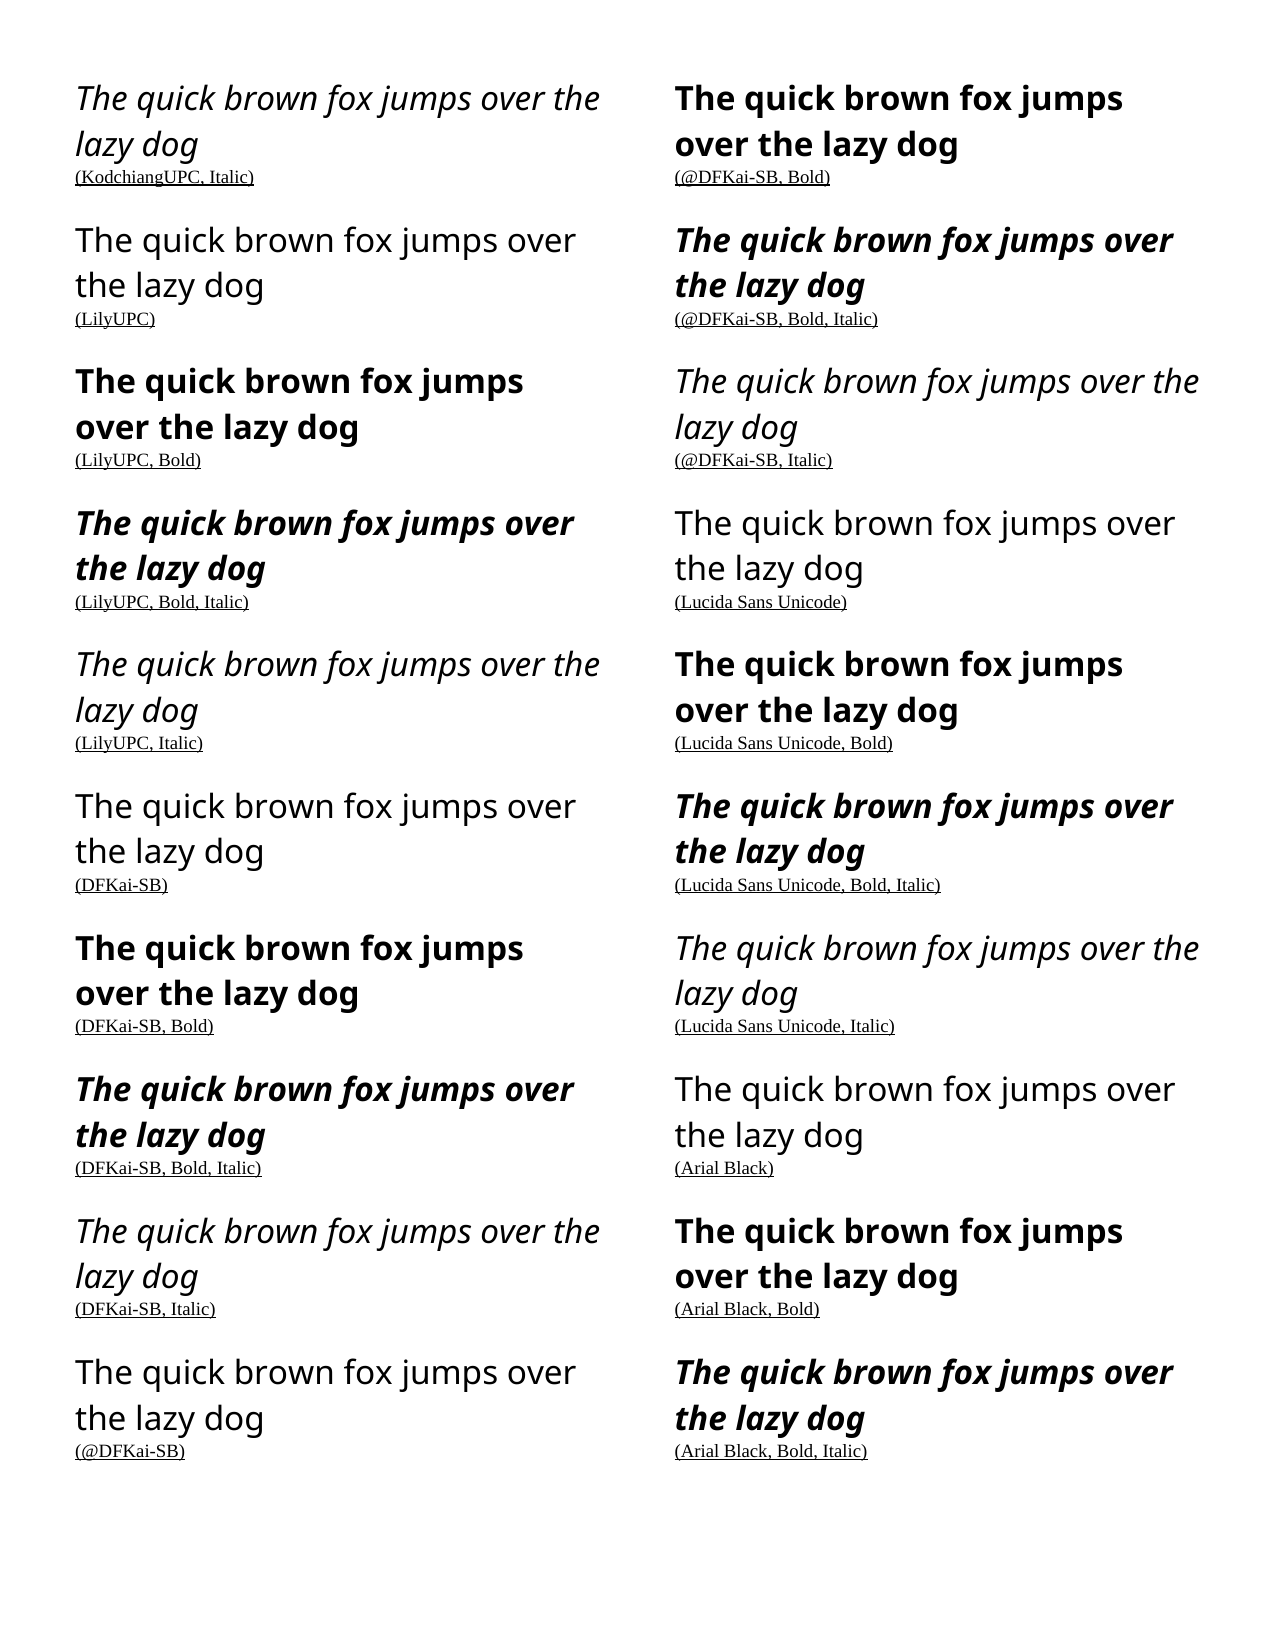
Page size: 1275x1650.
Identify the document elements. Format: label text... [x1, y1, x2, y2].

text The quick brown fox jumps over the lazy dog (Lucida Sans Unicode) [674, 500, 1200, 612]
text The quick brown fox jumps over the lazy dog (Lucida Sans Unicode, Bold, Italic) [674, 783, 1200, 895]
text The quick brown fox jumps over the lazy dog (KodchiangUPC, Italic) [75, 75, 601, 187]
text The quick brown fox jumps over the lazy dog (LilyUPC) [75, 217, 601, 329]
text The quick brown fox jumps over the lazy dog (Arial Black, Bold, Italic) [674, 1349, 1200, 1461]
text The quick brown fox jumps over the lazy dog (LilyUPC, Bold, Italic) [75, 500, 601, 612]
text The quick brown fox jumps over the lazy dog (@DFKai-SB, Italic) [674, 358, 1200, 471]
text The quick brown fox jumps over the lazy dog (LilyUPC, Bold) [75, 358, 601, 471]
text The quick brown fox jumps over the lazy dog (LilyUPC, Italic) [75, 641, 601, 754]
text The quick brown fox jumps over the lazy dog (Lucida Sans Unicode, Italic) [674, 924, 1200, 1037]
text The quick brown fox jumps over the lazy dog (DFKai-SB, Italic) [75, 1207, 601, 1320]
text The quick brown fox jumps over the lazy dog (Arial Black) [674, 1066, 1200, 1178]
text The quick brown fox jumps over the lazy dog (Arial Black, Bold) [674, 1207, 1200, 1320]
text The quick brown fox jumps over the lazy dog (@DFKai-SB, Bold) [674, 75, 1200, 187]
text The quick brown fox jumps over the lazy dog (@DFKai-SB, Bold, Italic) [674, 217, 1200, 329]
text The quick brown fox jumps over the lazy dog (DFKai-SB, Bold, Italic) [75, 1066, 601, 1178]
text The quick brown fox jumps over the lazy dog (@DFKai-SB) [75, 1349, 601, 1461]
text The quick brown fox jumps over the lazy dog (DFKai-SB) [75, 783, 601, 895]
text The quick brown fox jumps over the lazy dog (DFKai-SB, Bold) [75, 924, 601, 1037]
text The quick brown fox jumps over the lazy dog (Lucida Sans Unicode, Bold) [674, 641, 1200, 754]
